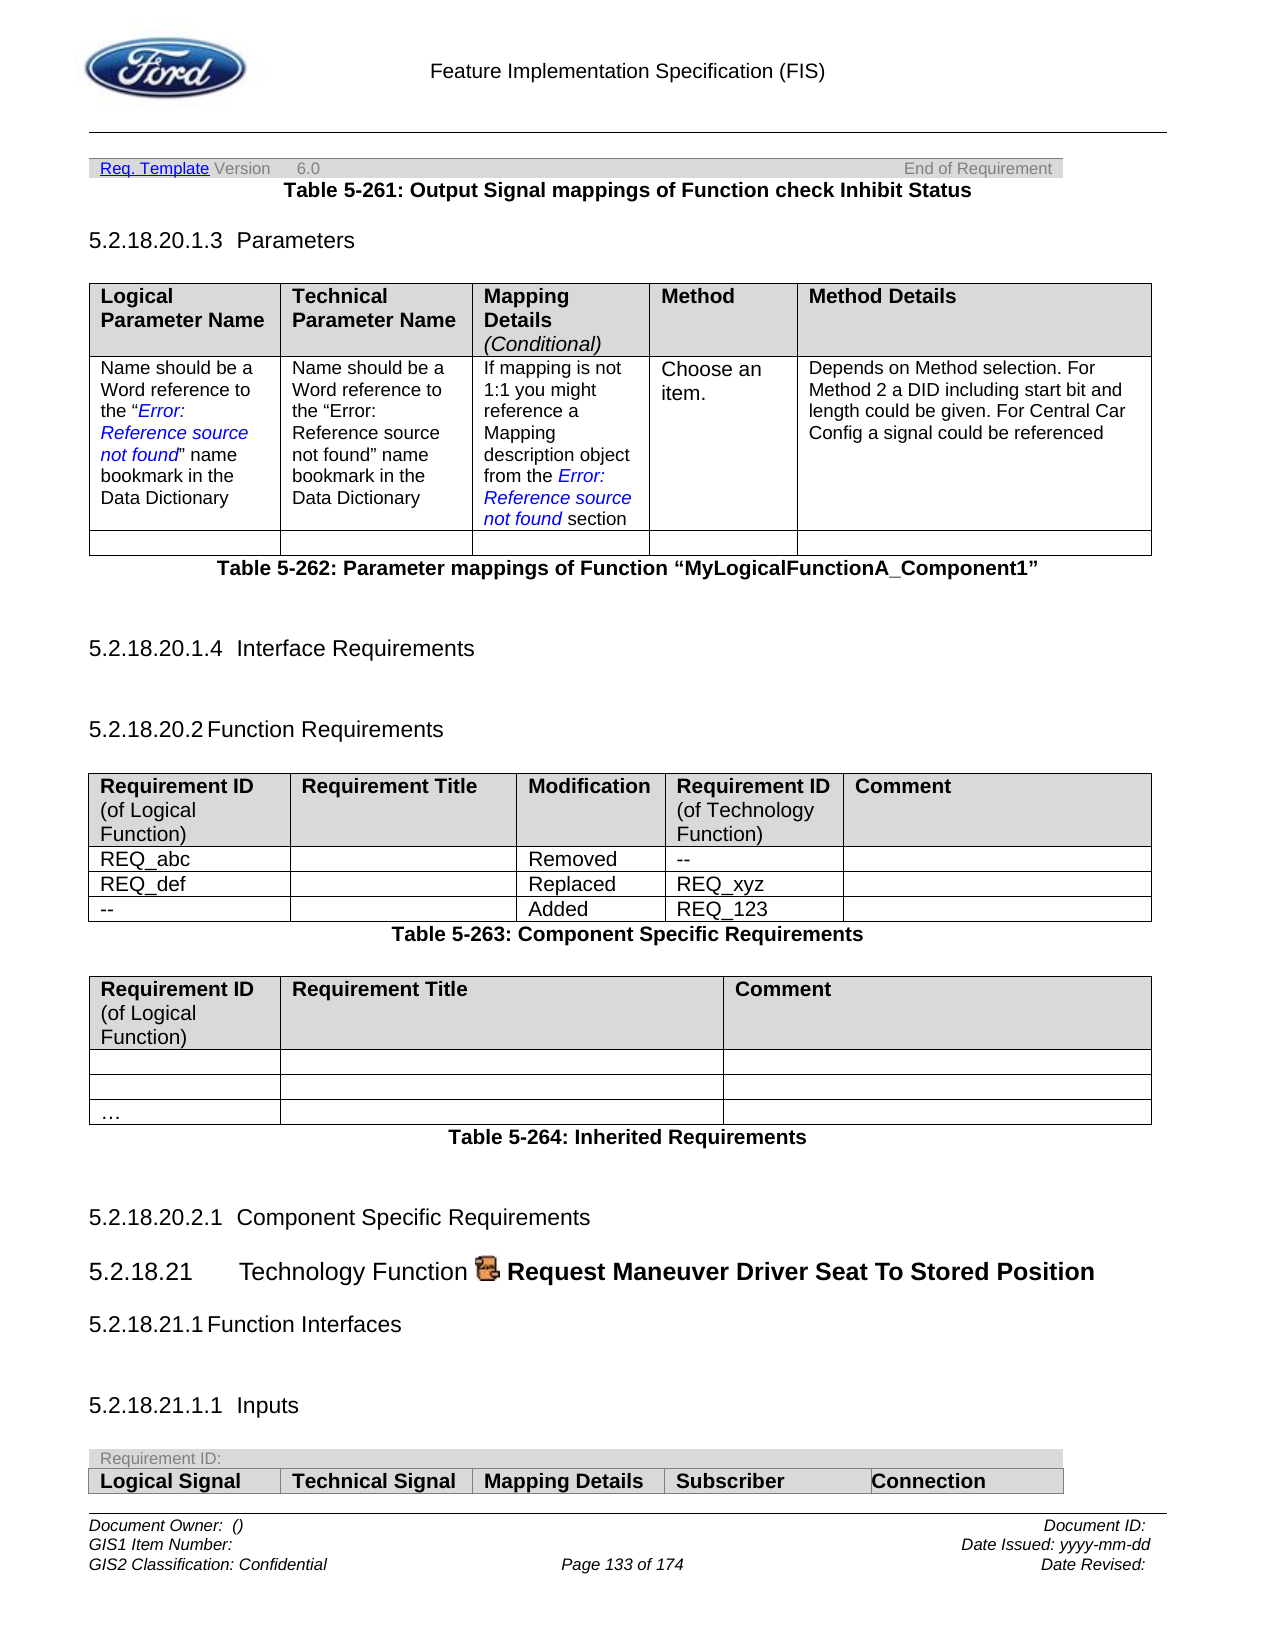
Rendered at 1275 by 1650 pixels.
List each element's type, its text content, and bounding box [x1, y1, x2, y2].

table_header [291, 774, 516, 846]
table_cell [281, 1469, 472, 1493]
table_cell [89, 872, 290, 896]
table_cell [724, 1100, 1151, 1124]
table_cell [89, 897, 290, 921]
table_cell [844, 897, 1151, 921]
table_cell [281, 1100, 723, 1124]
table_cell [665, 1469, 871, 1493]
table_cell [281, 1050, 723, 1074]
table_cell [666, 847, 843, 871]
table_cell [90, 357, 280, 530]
picture [65, 18, 266, 119]
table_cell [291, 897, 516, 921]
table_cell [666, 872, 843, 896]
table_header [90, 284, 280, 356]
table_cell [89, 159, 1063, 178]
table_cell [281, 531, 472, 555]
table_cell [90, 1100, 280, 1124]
subtitle Component Specific Requirements [89, 1204, 1167, 1231]
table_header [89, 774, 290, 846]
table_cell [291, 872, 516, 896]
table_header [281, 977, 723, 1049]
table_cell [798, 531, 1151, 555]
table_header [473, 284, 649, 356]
subtitle Inputs [89, 1392, 1167, 1419]
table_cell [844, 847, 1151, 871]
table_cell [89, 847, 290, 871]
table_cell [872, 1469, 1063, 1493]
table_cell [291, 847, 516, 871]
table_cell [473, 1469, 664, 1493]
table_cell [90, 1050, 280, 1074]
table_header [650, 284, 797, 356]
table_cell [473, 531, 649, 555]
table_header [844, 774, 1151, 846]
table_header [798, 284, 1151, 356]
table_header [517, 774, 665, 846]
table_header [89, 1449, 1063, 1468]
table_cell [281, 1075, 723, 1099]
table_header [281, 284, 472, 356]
subtitle Function Requirements [89, 716, 1167, 743]
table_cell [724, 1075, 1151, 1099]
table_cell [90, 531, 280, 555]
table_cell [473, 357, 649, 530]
subtitle Parameters [89, 227, 1167, 253]
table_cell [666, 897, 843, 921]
picture [475, 1255, 500, 1281]
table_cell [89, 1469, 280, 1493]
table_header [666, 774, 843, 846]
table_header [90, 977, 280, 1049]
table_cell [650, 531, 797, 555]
subtitle Technology Function Request Maneuver Driver Seat To Stored Position [89, 1256, 1167, 1286]
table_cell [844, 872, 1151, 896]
subtitle Interface Requirements [89, 635, 1167, 661]
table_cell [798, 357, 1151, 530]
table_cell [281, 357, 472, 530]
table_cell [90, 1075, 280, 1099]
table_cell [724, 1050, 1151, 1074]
subtitle Function Interfaces [89, 1311, 1167, 1337]
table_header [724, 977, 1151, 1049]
